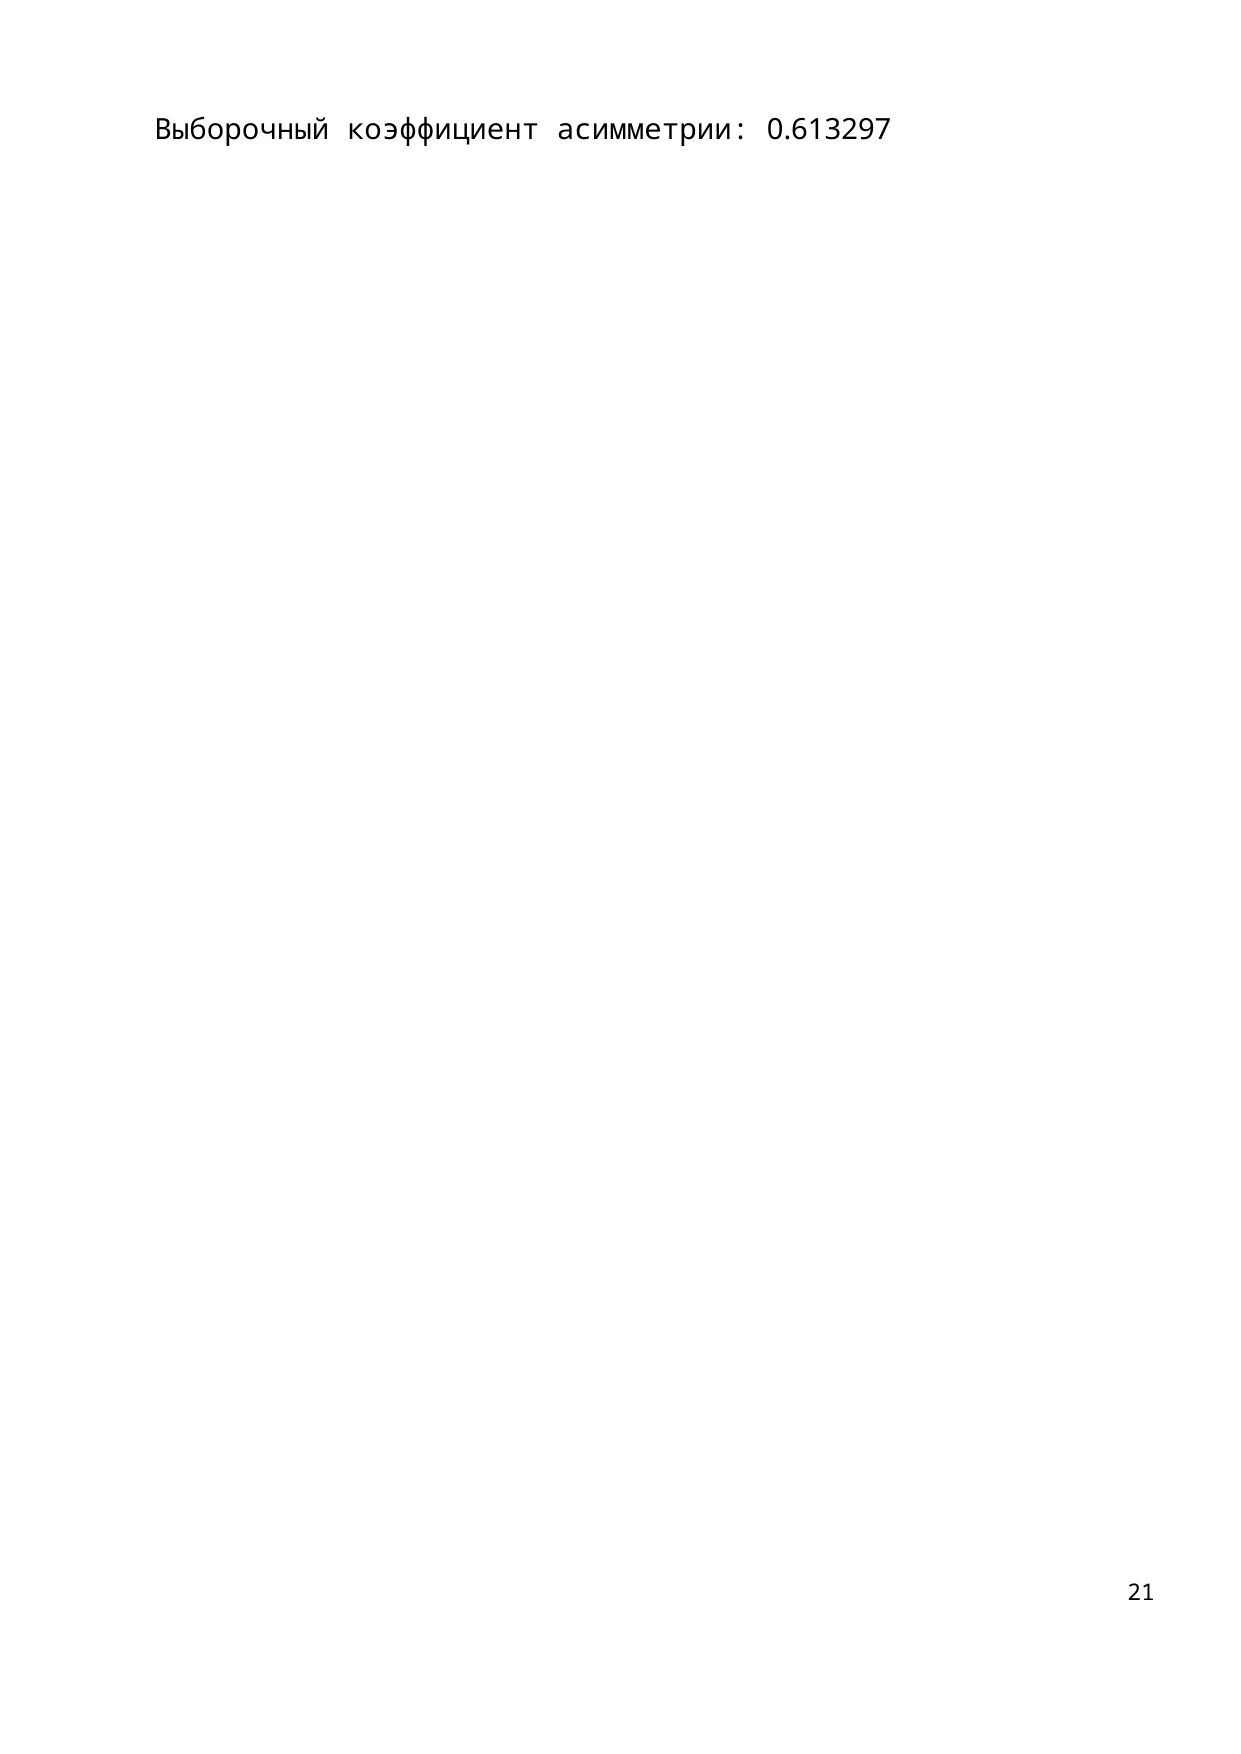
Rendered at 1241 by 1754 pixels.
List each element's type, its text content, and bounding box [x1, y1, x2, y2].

text Выборочный коэффициент асимметрии: 0.613297 [154, 108, 1176, 148]
